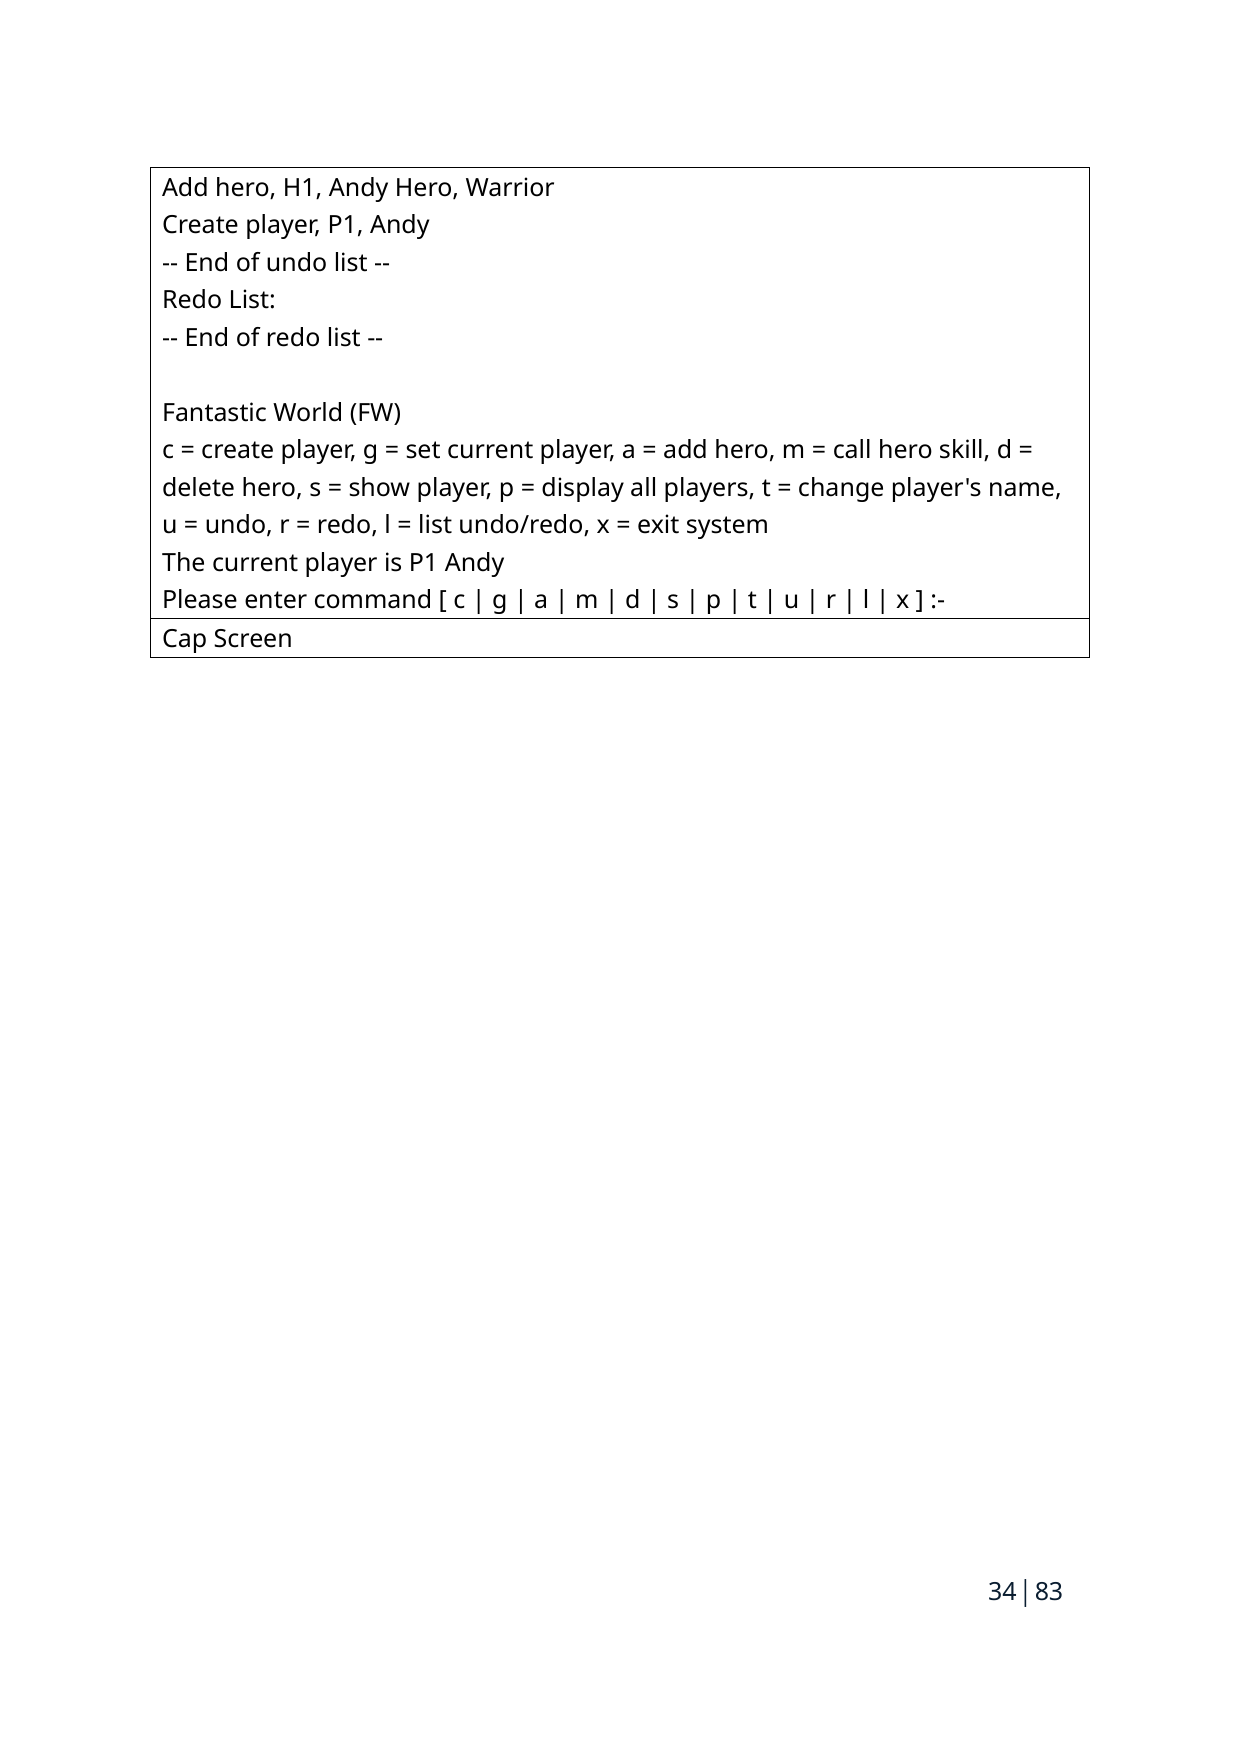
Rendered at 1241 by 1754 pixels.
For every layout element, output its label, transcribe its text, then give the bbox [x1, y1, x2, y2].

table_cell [151, 168, 1089, 618]
table_cell Cap Screen [151, 619, 1089, 657]
